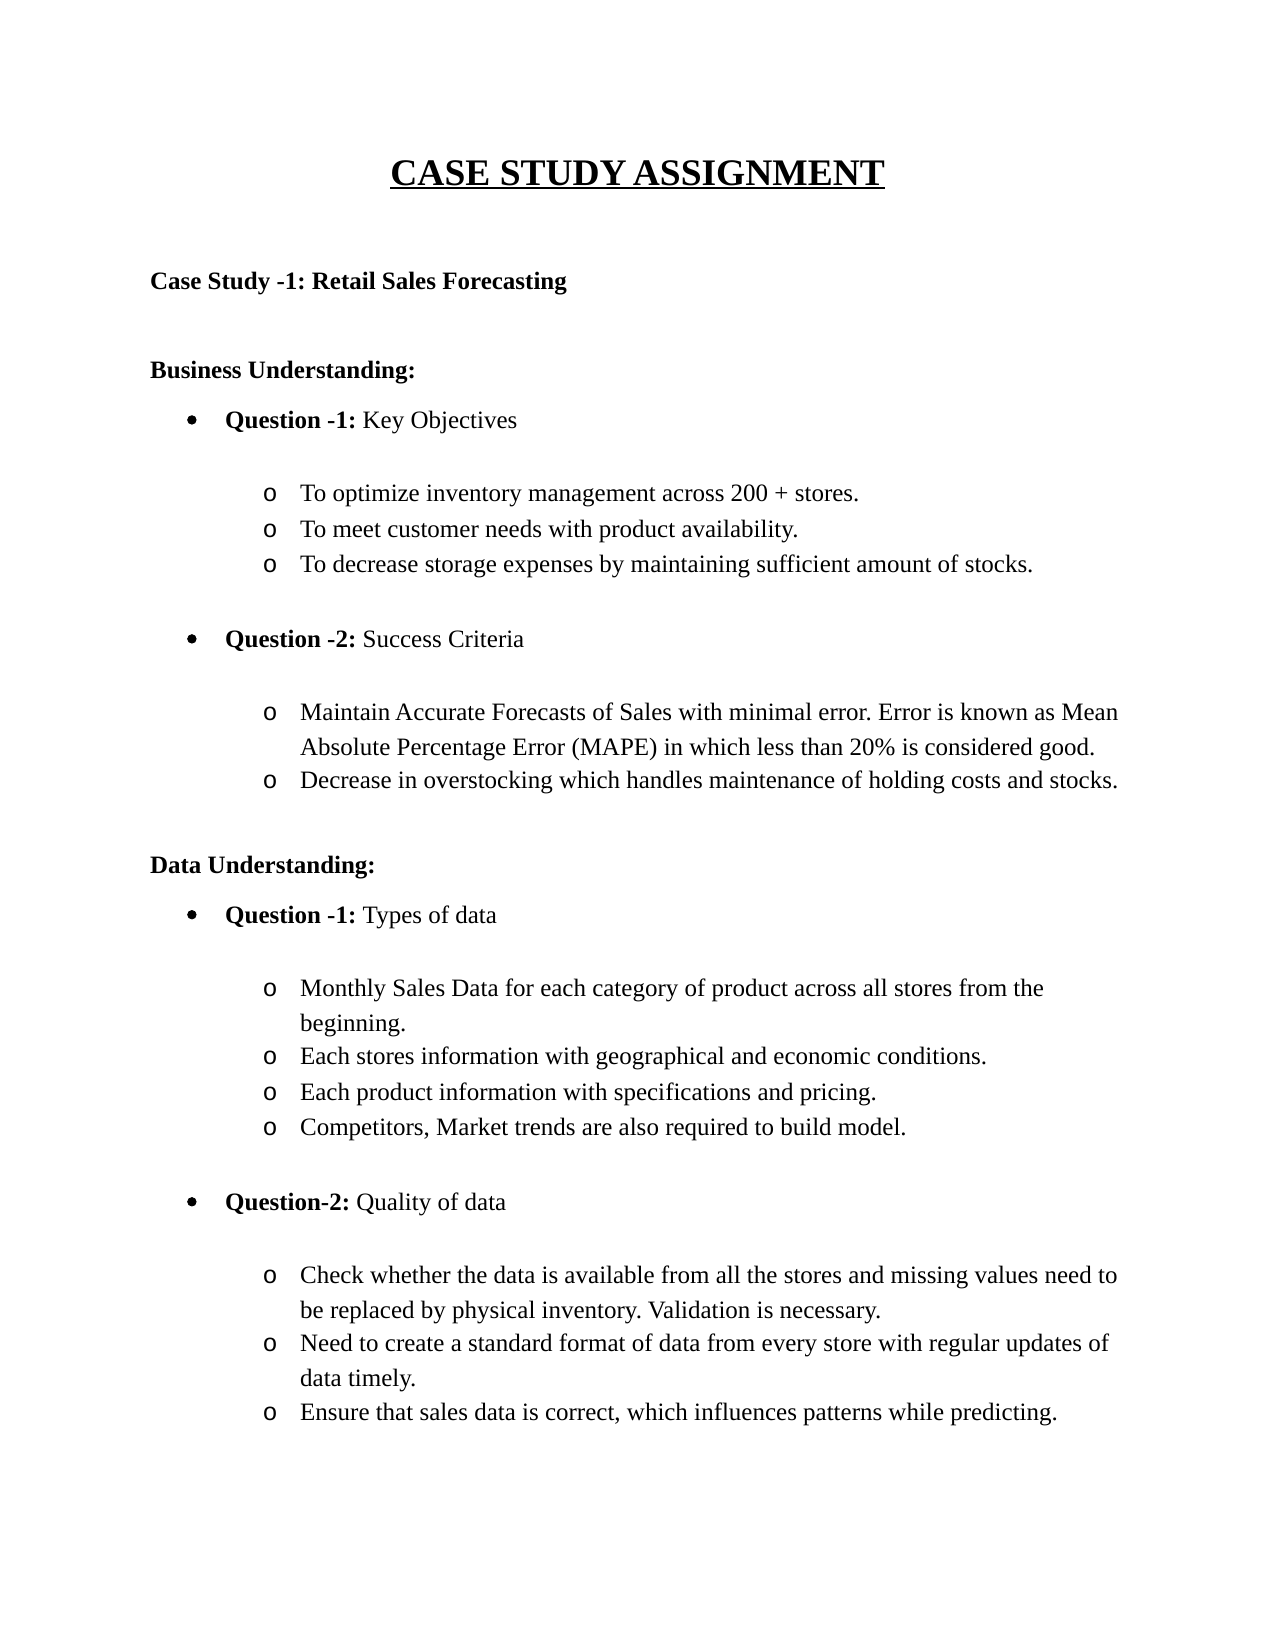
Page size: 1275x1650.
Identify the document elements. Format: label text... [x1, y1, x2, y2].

list Monthly Sales Data for each category of product across all stores from the beginning. [262, 973, 1125, 1037]
list Need to create a standard format of data from every store with regular updates of data timely. [262, 1328, 1125, 1392]
text Data Understanding: [150, 817, 1125, 879]
list Decrease in overstocking which handles maintenance of holding costs and stocks. [262, 765, 1125, 796]
list To optimize inventory management across 200 + stores. [262, 478, 1125, 509]
list Check whether the data is available from all the stores and missing values need to be replaced by physical inventory. Validation is necessary. [262, 1260, 1125, 1324]
list Maintain Accurate Forecasts of Sales with minimal error. Error is known as Mean Absolute Percentage Error (MAPE) in which less than 20% is considered good. [262, 697, 1125, 761]
list Each product information with specifications and pricing. [262, 1077, 1125, 1108]
list To decrease storage expenses by maintaining sufficient amount of stocks. [262, 549, 1125, 619]
list Question-2: Quality of data [187, 1187, 1125, 1255]
text CASE STUDY ASSIGNMENT [150, 150, 1125, 193]
list Question -1: Types of data [187, 900, 1125, 968]
list Question -1: Key Objectives [187, 405, 1125, 473]
text Case Study -1: Retail Sales Forecasting [150, 266, 1125, 334]
list Each stores information with geographical and economic conditions. [262, 1041, 1125, 1072]
list To meet customer needs with product availability. [262, 514, 1125, 544]
text Business Understanding: [150, 356, 1125, 384]
list Ensure that sales data is correct, which influences patterns while predicting. [262, 1397, 1125, 1427]
list Competitors, Market trends are also required to build model. [262, 1112, 1125, 1182]
list Question -2: Success Criteria [187, 624, 1125, 692]
